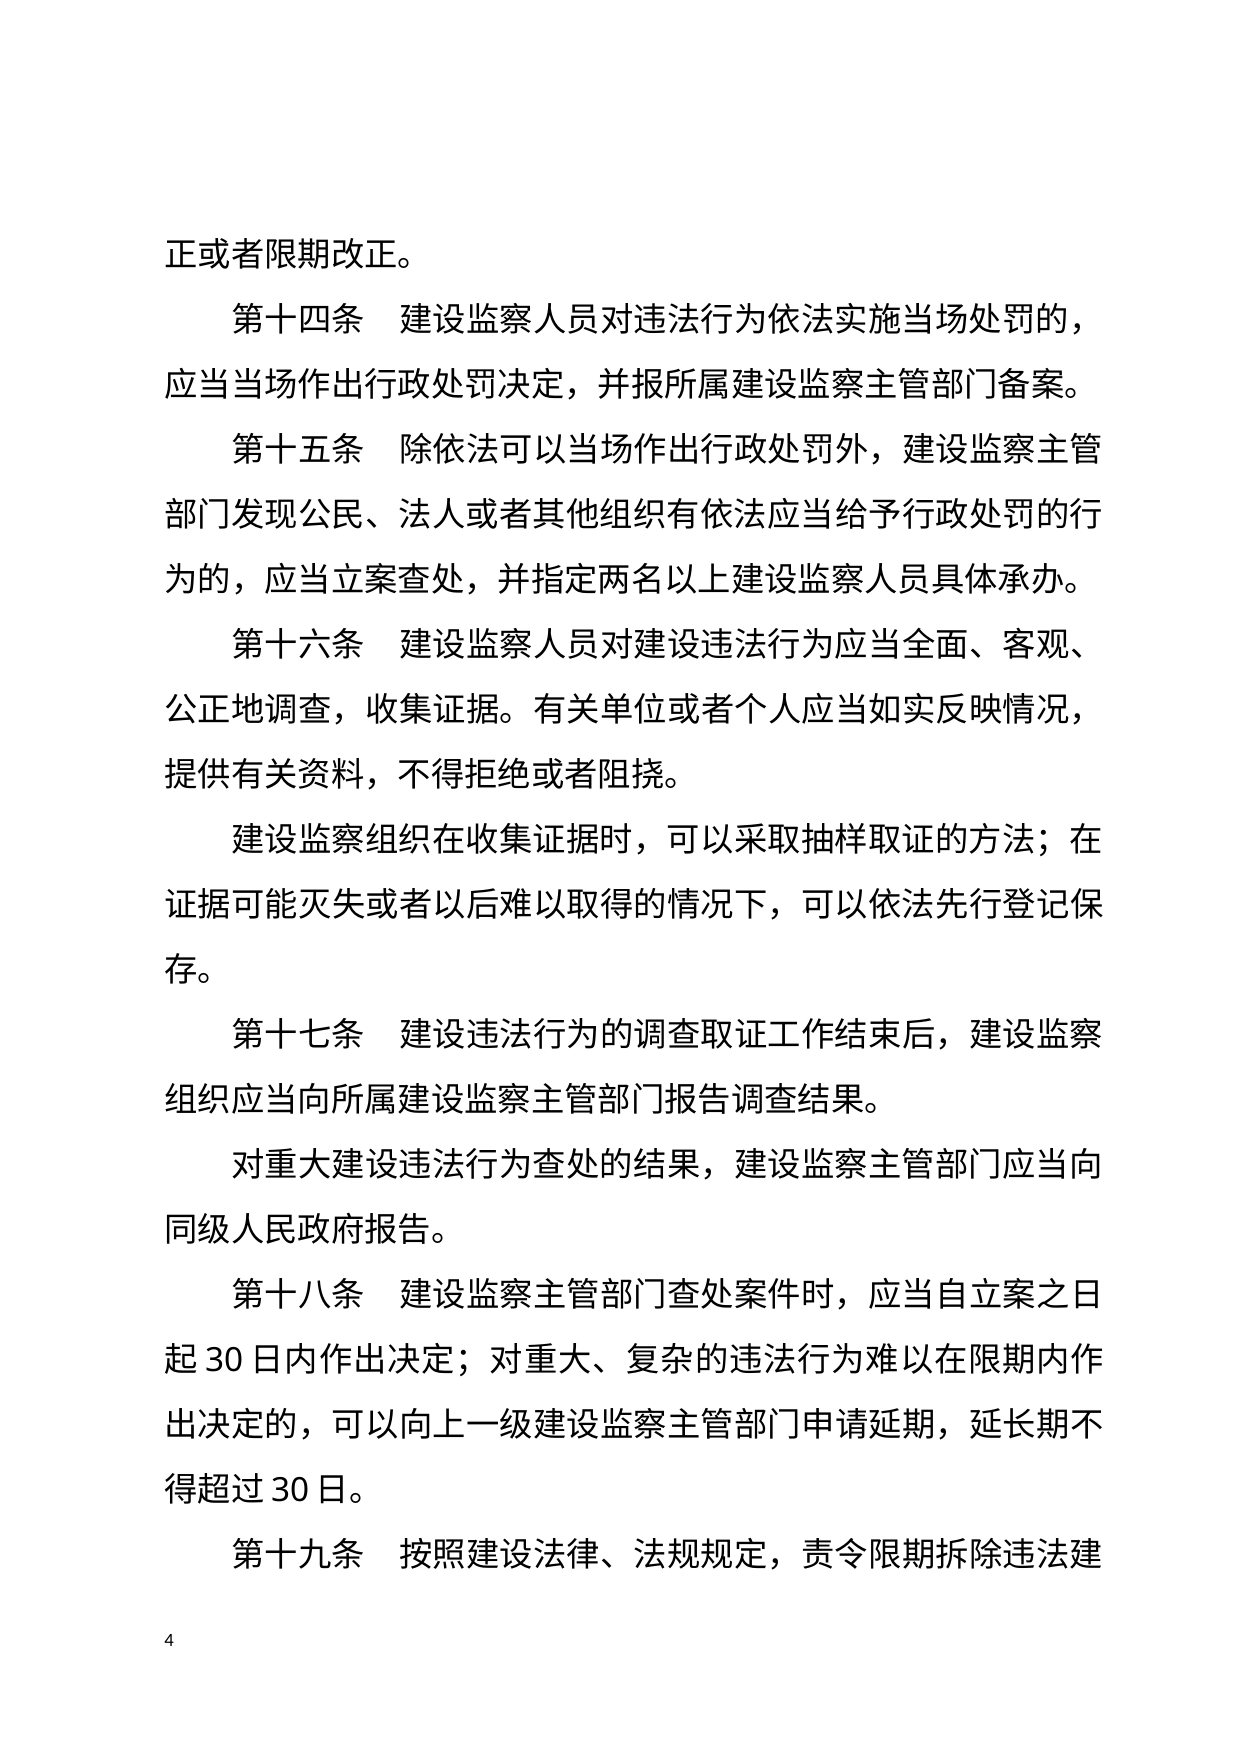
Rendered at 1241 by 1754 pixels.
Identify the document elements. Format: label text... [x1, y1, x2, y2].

text 第十六条 建设监察人员对建设违法行为应当全面、客观、公正地调查，收集证据。有关单位或者个人应当如实反映情况，提供有关资料，不得拒绝或者阻挠。 [164, 609, 1105, 804]
text 第十四条 建设监察人员对违法行为依法实施当场处罚的，应当当场作出行政处罚决定，并报所属建设监察主管部门备案。 [164, 284, 1105, 414]
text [164, 219, 1105, 284]
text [164, 1519, 1105, 1584]
text 第十七条 建设违法行为的调查取证工作结束后，建设监察组织应当向所属建设监察主管部门报告调查结果。 [164, 999, 1105, 1129]
text 第十八条 建设监察主管部门查处案件时，应当自立案之日起30日内作出决定；对重大、复杂的违法行为难以在限期内作出决定的，可以向上一级建设监察主管部门申请延期，延长期不得超过30日。 [164, 1259, 1105, 1519]
text 第十五条 除依法可以当场作出行政处罚外，建设监察主管部门发现公民、法人或者其他组织有依法应当给予行政处罚的行为的，应当立案查处，并指定两名以上建设监察人员具体承办。 [164, 414, 1105, 609]
text 建设监察组织在收集证据时，可以采取抽样取证的方法；在证据可能灭失或者以后难以取得的情况下，可以依法先行登记保存。 [164, 804, 1105, 999]
text 对重大建设违法行为查处的结果，建设监察主管部门应当向同级人民政府报告。 [164, 1129, 1105, 1259]
